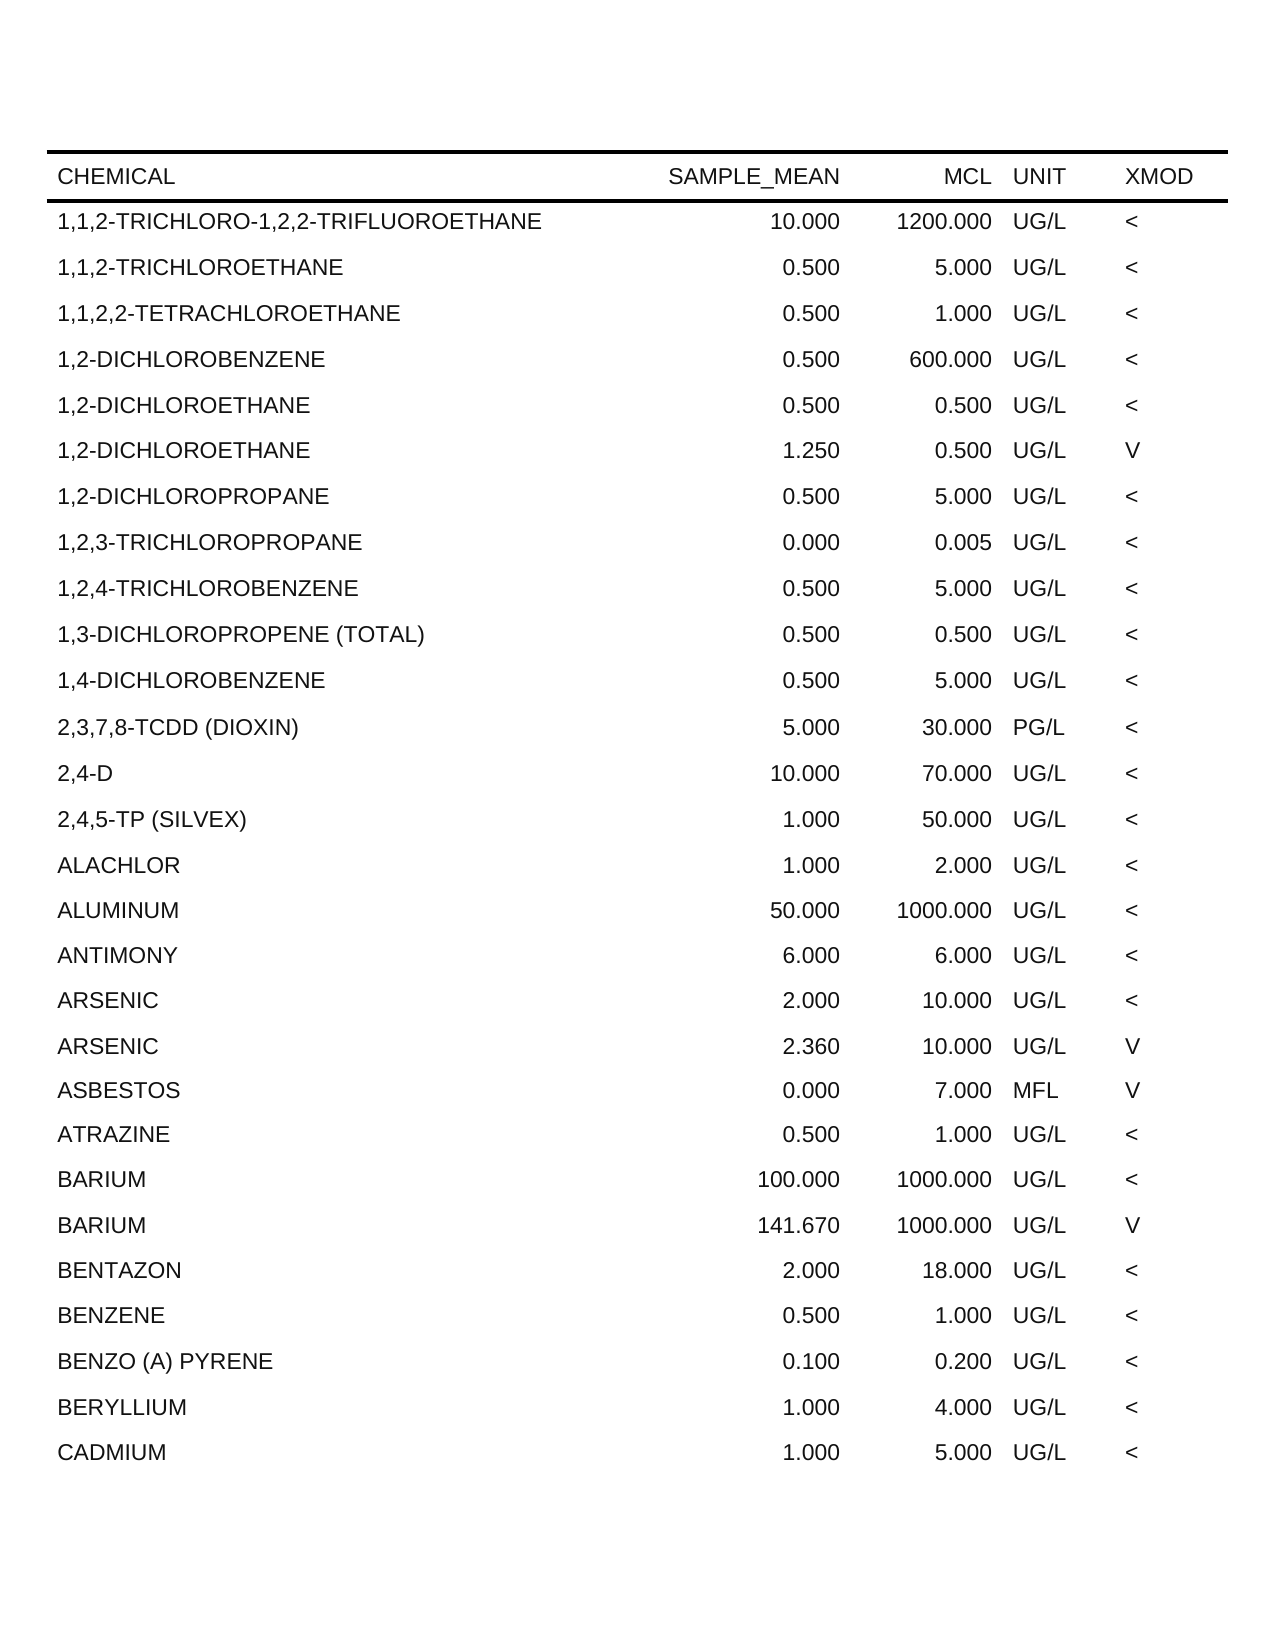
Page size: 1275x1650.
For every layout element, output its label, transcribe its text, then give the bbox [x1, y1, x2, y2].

table_cell ALACHLOR [47, 843, 638, 888]
table_cell 4.000 [850, 1385, 1002, 1430]
table_cell 0.500 [638, 474, 850, 519]
table_cell 1.000 [638, 1385, 850, 1430]
table_cell 5.000 [850, 474, 1002, 519]
table_cell < [1114, 1293, 1228, 1338]
table_cell < [1114, 978, 1228, 1023]
table_cell 2.000 [850, 843, 1002, 888]
table_cell UG/L [1002, 290, 1114, 336]
table_cell 1,4-DICHLOROBENZENE [47, 658, 638, 703]
table_cell 1000.000 [850, 888, 1002, 933]
table_cell 0.500 [850, 382, 1002, 428]
table_cell 10.000 [850, 1023, 1002, 1068]
table_cell UG/L [1002, 1248, 1114, 1293]
table_cell 1,2-DICHLOROBENZENE [47, 336, 638, 382]
table_cell UG/L [1002, 474, 1114, 519]
table_cell 18.000 [850, 1248, 1002, 1293]
table_cell V [1114, 1069, 1228, 1112]
table_cell V [1114, 1202, 1228, 1247]
table_cell UG/L [1002, 611, 1114, 658]
table_cell UG/L [1002, 244, 1114, 290]
table_cell 1000.000 [850, 1157, 1002, 1202]
table_cell UG/L [1002, 519, 1114, 565]
table_cell UG/L [1002, 1430, 1114, 1475]
table_header CHEMICAL [47, 154, 638, 198]
table_cell < [1114, 888, 1228, 933]
table_header XMOD [1114, 154, 1228, 198]
table_cell < [1114, 244, 1228, 290]
table_cell 141.670 [638, 1202, 850, 1247]
table_cell 5.000 [850, 658, 1002, 703]
table_cell UG/L [1002, 382, 1114, 428]
table_cell 1.000 [850, 1112, 1002, 1157]
table_cell ATRAZINE [47, 1112, 638, 1157]
table_cell 0.500 [638, 611, 850, 658]
table_cell 0.500 [638, 658, 850, 703]
table_cell 50.000 [638, 888, 850, 933]
table_cell V [1114, 1023, 1228, 1068]
table_cell ARSENIC [47, 1023, 638, 1068]
table_cell BENZENE [47, 1293, 638, 1338]
table_cell V [1114, 428, 1228, 473]
table_cell UG/L [1002, 658, 1114, 703]
table_cell UG/L [1002, 1157, 1114, 1202]
table_cell 50.000 [850, 796, 1002, 842]
table_cell 30.000 [850, 704, 1002, 750]
table_cell 5.000 [850, 244, 1002, 290]
table_cell 1,3-DICHLOROPROPENE (TOTAL) [47, 611, 638, 658]
table_cell 0.500 [850, 611, 1002, 658]
table_cell 5.000 [850, 1430, 1002, 1475]
table_header SAMPLE_MEAN [638, 154, 850, 198]
table_cell 0.500 [850, 428, 1002, 473]
table_cell < [1114, 382, 1228, 428]
table_cell 0.500 [638, 336, 850, 382]
table_cell UG/L [1002, 428, 1114, 473]
table_cell 10.000 [638, 203, 850, 244]
table_cell < [1114, 1385, 1228, 1430]
table_cell 6.000 [850, 933, 1002, 978]
table_cell 1,2-DICHLOROETHANE [47, 428, 638, 473]
table_cell UG/L [1002, 750, 1114, 796]
table_cell < [1114, 796, 1228, 842]
table_cell UG/L [1002, 796, 1114, 842]
table_cell ARSENIC [47, 978, 638, 1023]
table_cell 1200.000 [850, 203, 1002, 244]
table_cell 0.200 [850, 1338, 1002, 1384]
table_cell UG/L [1002, 1293, 1114, 1338]
table_cell 0.005 [850, 519, 1002, 565]
table_cell ASBESTOS [47, 1069, 638, 1112]
table_cell UG/L [1002, 888, 1114, 933]
table_cell 2,3,7,8-TCDD (DIOXIN) [47, 704, 638, 750]
table_cell ANTIMONY [47, 933, 638, 978]
table_cell 1,1,2-TRICHLORO-1,2,2-TRIFLUOROETHANE [47, 203, 638, 244]
table_cell < [1114, 474, 1228, 519]
table_cell 1,2,4-TRICHLOROBENZENE [47, 565, 638, 611]
table_cell 1.000 [850, 1293, 1002, 1338]
table_cell CADMIUM [47, 1430, 638, 1475]
table_cell UG/L [1002, 1338, 1114, 1384]
table_cell 10.000 [638, 750, 850, 796]
table_cell 2.000 [638, 1248, 850, 1293]
table_cell 0.100 [638, 1338, 850, 1384]
table_cell UG/L [1002, 565, 1114, 611]
table_cell 0.500 [638, 565, 850, 611]
table_cell BARIUM [47, 1202, 638, 1247]
table_cell 2,4,5-TP (SILVEX) [47, 796, 638, 842]
table_cell 5.000 [850, 565, 1002, 611]
table_cell < [1114, 336, 1228, 382]
table_cell 1.250 [638, 428, 850, 473]
table_cell UG/L [1002, 843, 1114, 888]
table_cell < [1114, 290, 1228, 336]
table_cell 1.000 [638, 843, 850, 888]
table_cell 0.000 [638, 1069, 850, 1112]
table_header UNIT [1002, 154, 1114, 198]
table_cell UG/L [1002, 1023, 1114, 1068]
table_cell 2.360 [638, 1023, 850, 1068]
table_cell 1,2,3-TRICHLOROPROPANE [47, 519, 638, 565]
table_cell 2.000 [638, 978, 850, 1023]
table_cell BENTAZON [47, 1248, 638, 1293]
table_cell UG/L [1002, 203, 1114, 244]
table_cell < [1114, 1430, 1228, 1475]
table_cell 1,2-DICHLOROETHANE [47, 382, 638, 428]
table_cell 1,1,2-TRICHLOROETHANE [47, 244, 638, 290]
table_cell < [1114, 933, 1228, 978]
table_cell UG/L [1002, 978, 1114, 1023]
table_cell < [1114, 658, 1228, 703]
table_cell 1.000 [850, 290, 1002, 336]
table_cell 0.500 [638, 382, 850, 428]
table_cell 6.000 [638, 933, 850, 978]
table_cell 600.000 [850, 336, 1002, 382]
table_cell 10.000 [850, 978, 1002, 1023]
table_cell 0.500 [638, 244, 850, 290]
table_cell UG/L [1002, 1385, 1114, 1430]
table_cell 7.000 [850, 1069, 1002, 1112]
table_cell < [1114, 1157, 1228, 1202]
table_cell 100.000 [638, 1157, 850, 1202]
table_header MCL [850, 154, 1002, 198]
table_cell UG/L [1002, 1112, 1114, 1157]
table_cell < [1114, 611, 1228, 658]
table_cell 70.000 [850, 750, 1002, 796]
table_cell < [1114, 519, 1228, 565]
table_cell < [1114, 1248, 1228, 1293]
table_cell 1,2-DICHLOROPROPANE [47, 474, 638, 519]
table_cell UG/L [1002, 336, 1114, 382]
table_cell PG/L [1002, 704, 1114, 750]
table_cell 2,4-D [47, 750, 638, 796]
table_cell UG/L [1002, 1202, 1114, 1247]
table_cell < [1114, 1338, 1228, 1384]
table_cell UG/L [1002, 933, 1114, 978]
table_cell BARIUM [47, 1157, 638, 1202]
table_cell 5.000 [638, 704, 850, 750]
table_cell MFL [1002, 1069, 1114, 1112]
table_cell 0.000 [638, 519, 850, 565]
table_cell 1.000 [638, 796, 850, 842]
table_cell < [1114, 203, 1228, 244]
table_cell BERYLLIUM [47, 1385, 638, 1430]
table_cell 0.500 [638, 290, 850, 336]
table_cell < [1114, 1112, 1228, 1157]
table_cell < [1114, 704, 1228, 750]
table_cell < [1114, 843, 1228, 888]
table_cell BENZO (A) PYRENE [47, 1338, 638, 1384]
table_cell < [1114, 565, 1228, 611]
table_cell 0.500 [638, 1293, 850, 1338]
table_cell 1,1,2,2-TETRACHLOROETHANE [47, 290, 638, 336]
table_cell < [1114, 750, 1228, 796]
table_cell 1.000 [638, 1430, 850, 1475]
table_cell 0.500 [638, 1112, 850, 1157]
table_cell ALUMINUM [47, 888, 638, 933]
table_cell 1000.000 [850, 1202, 1002, 1247]
